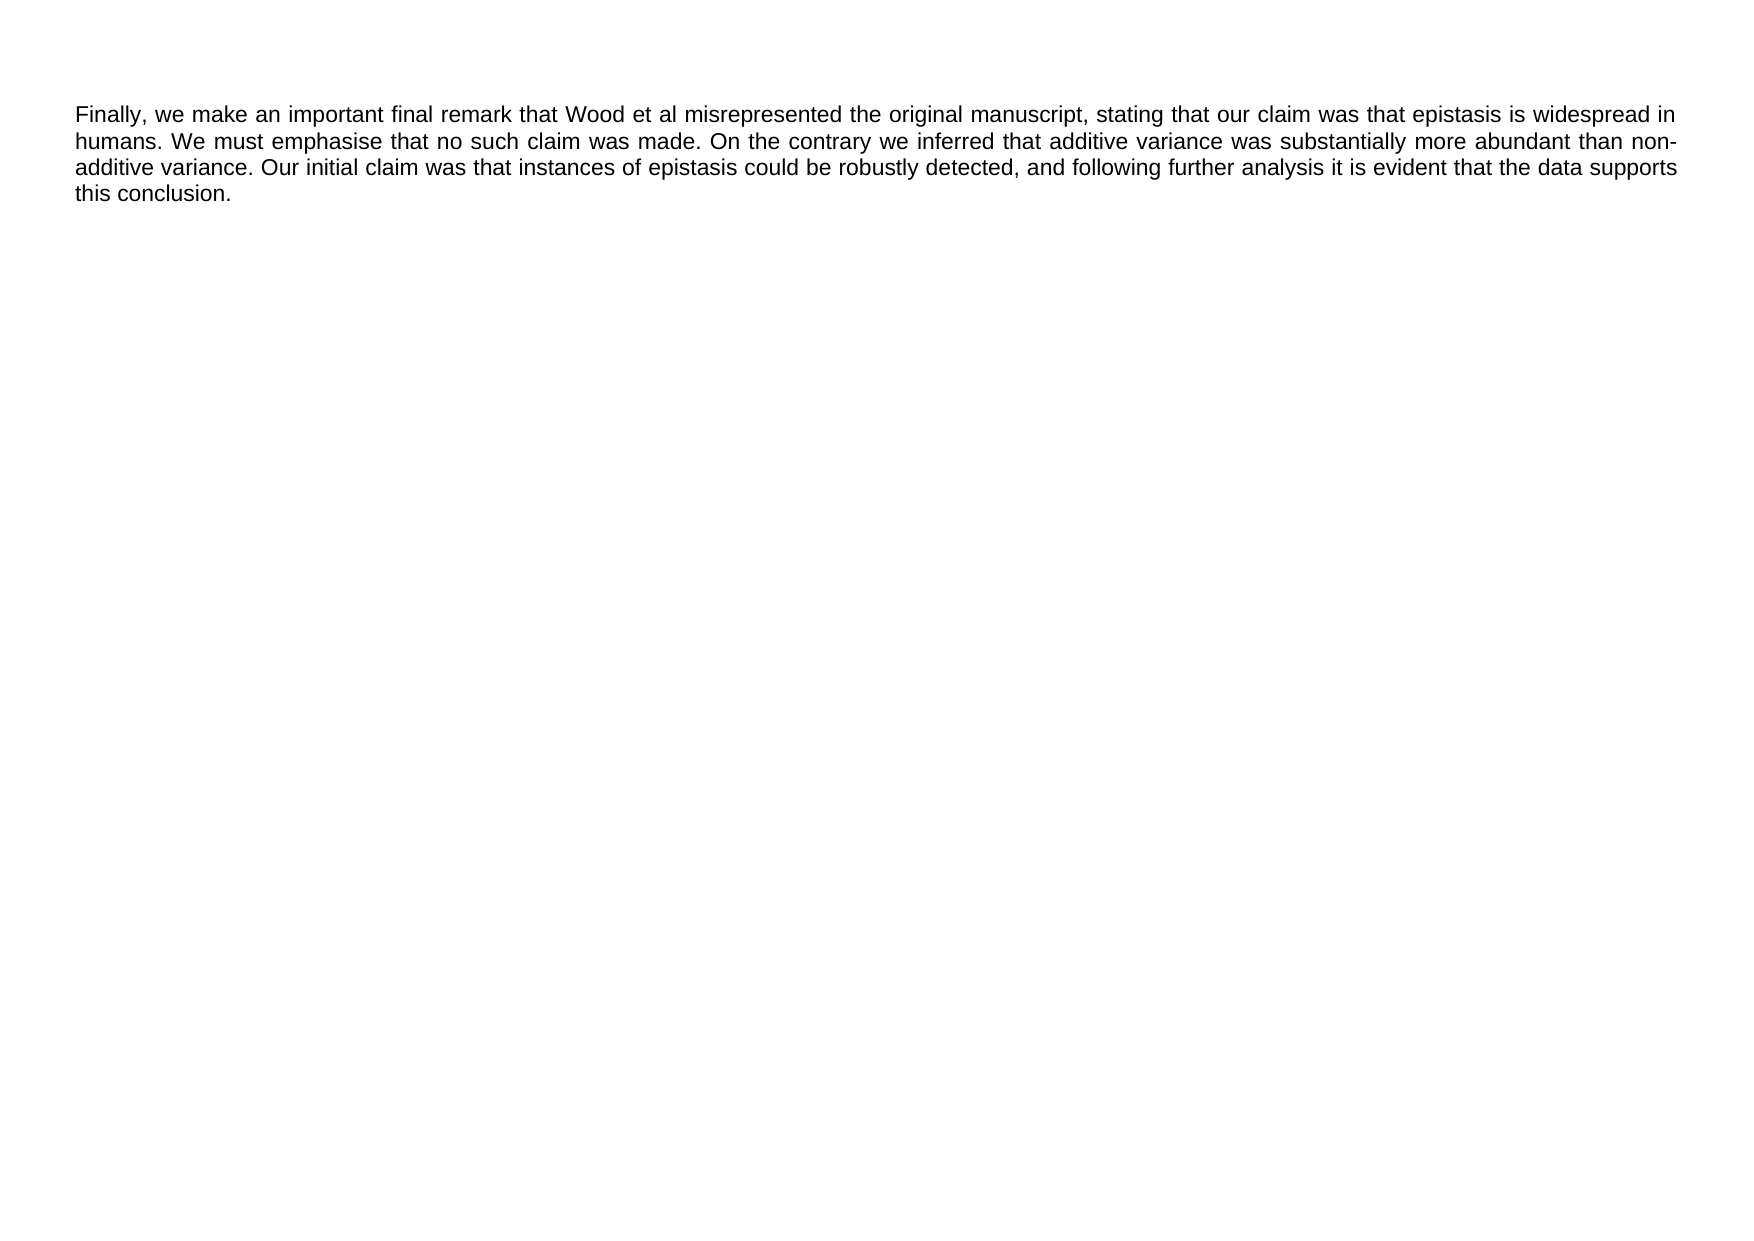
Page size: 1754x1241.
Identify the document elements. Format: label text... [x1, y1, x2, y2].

text Finally, we make an important final remark that Wood et al misrepresented the original manuscript, stating that our claim was that epistasis is widespread in humans. We must emphasise that no such claim was made. On the contrary we inferred that additive variance was substantially more abundant than non-additive variance. Our initial claim was that instances of epistasis could be robustly detected, and following further analysis it is evident that the data supports this conclusion. [75, 75, 1679, 207]
